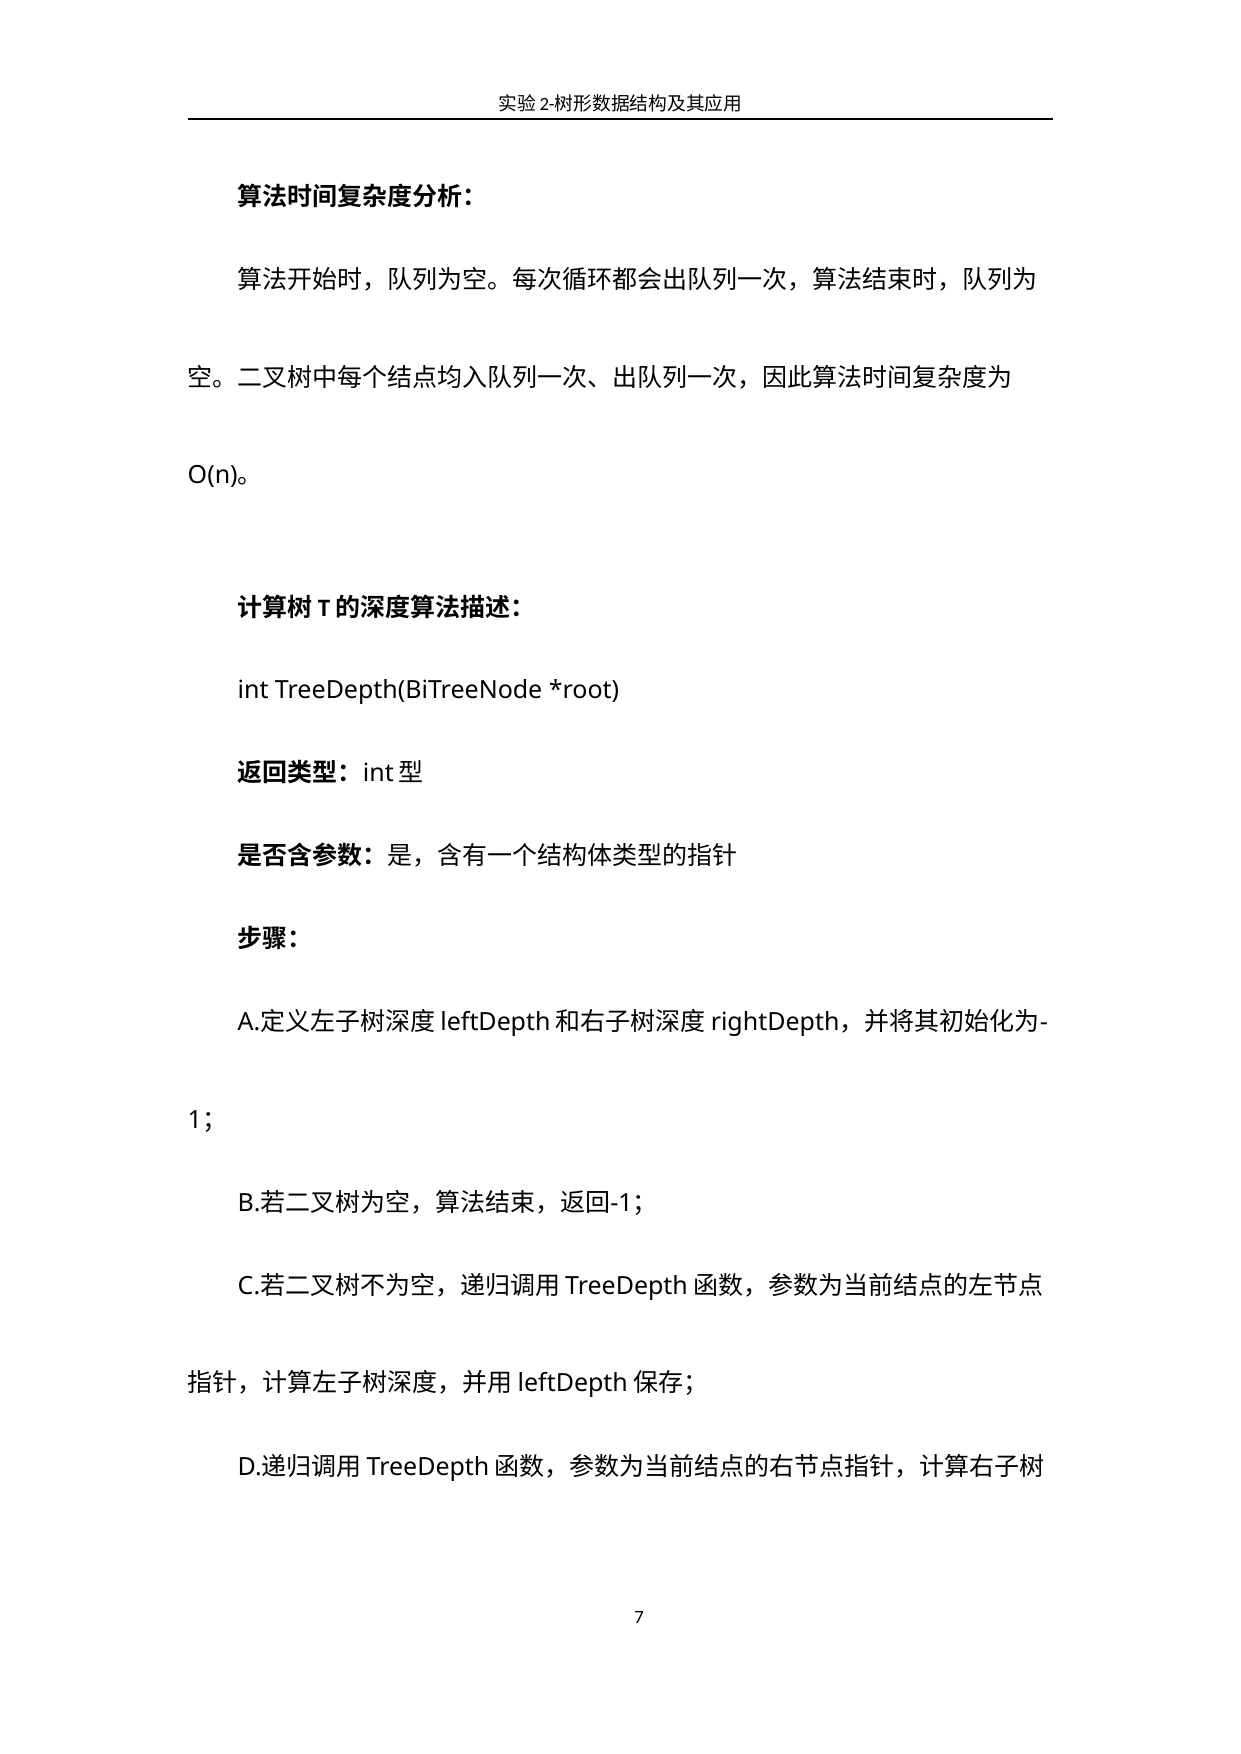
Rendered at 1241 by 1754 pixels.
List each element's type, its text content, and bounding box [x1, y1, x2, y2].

text 算法开始时，队列为空。每次循环都会出队列一次，算法结束时，队列为空。二叉树中每个结点均入队列一次、出队列一次，因此算法时间复杂度为O(n)。 [187, 245, 1053, 505]
text int TreeDepth(BiTreeNode *root) [187, 656, 1053, 721]
text 是否含参数：是，含有一个结构体类型的指针 [187, 821, 1053, 886]
text 算法时间复杂度分析： [187, 162, 1053, 227]
text 步骤： [187, 904, 1053, 969]
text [187, 1432, 1053, 1497]
text B.若二叉树为空，算法结束，返回-1； [187, 1168, 1053, 1233]
text 计算树T的深度算法描述： [187, 573, 1053, 638]
text C.若二叉树不为空，递归调用TreeDepth函数，参数为当前结点的左节点指针，计算左子树深度，并用leftDepth保存； [187, 1251, 1053, 1413]
text A.定义左子树深度leftDepth和右子树深度rightDepth，并将其初始化为-1； [187, 987, 1053, 1150]
text 返回类型：int型 [187, 738, 1053, 803]
